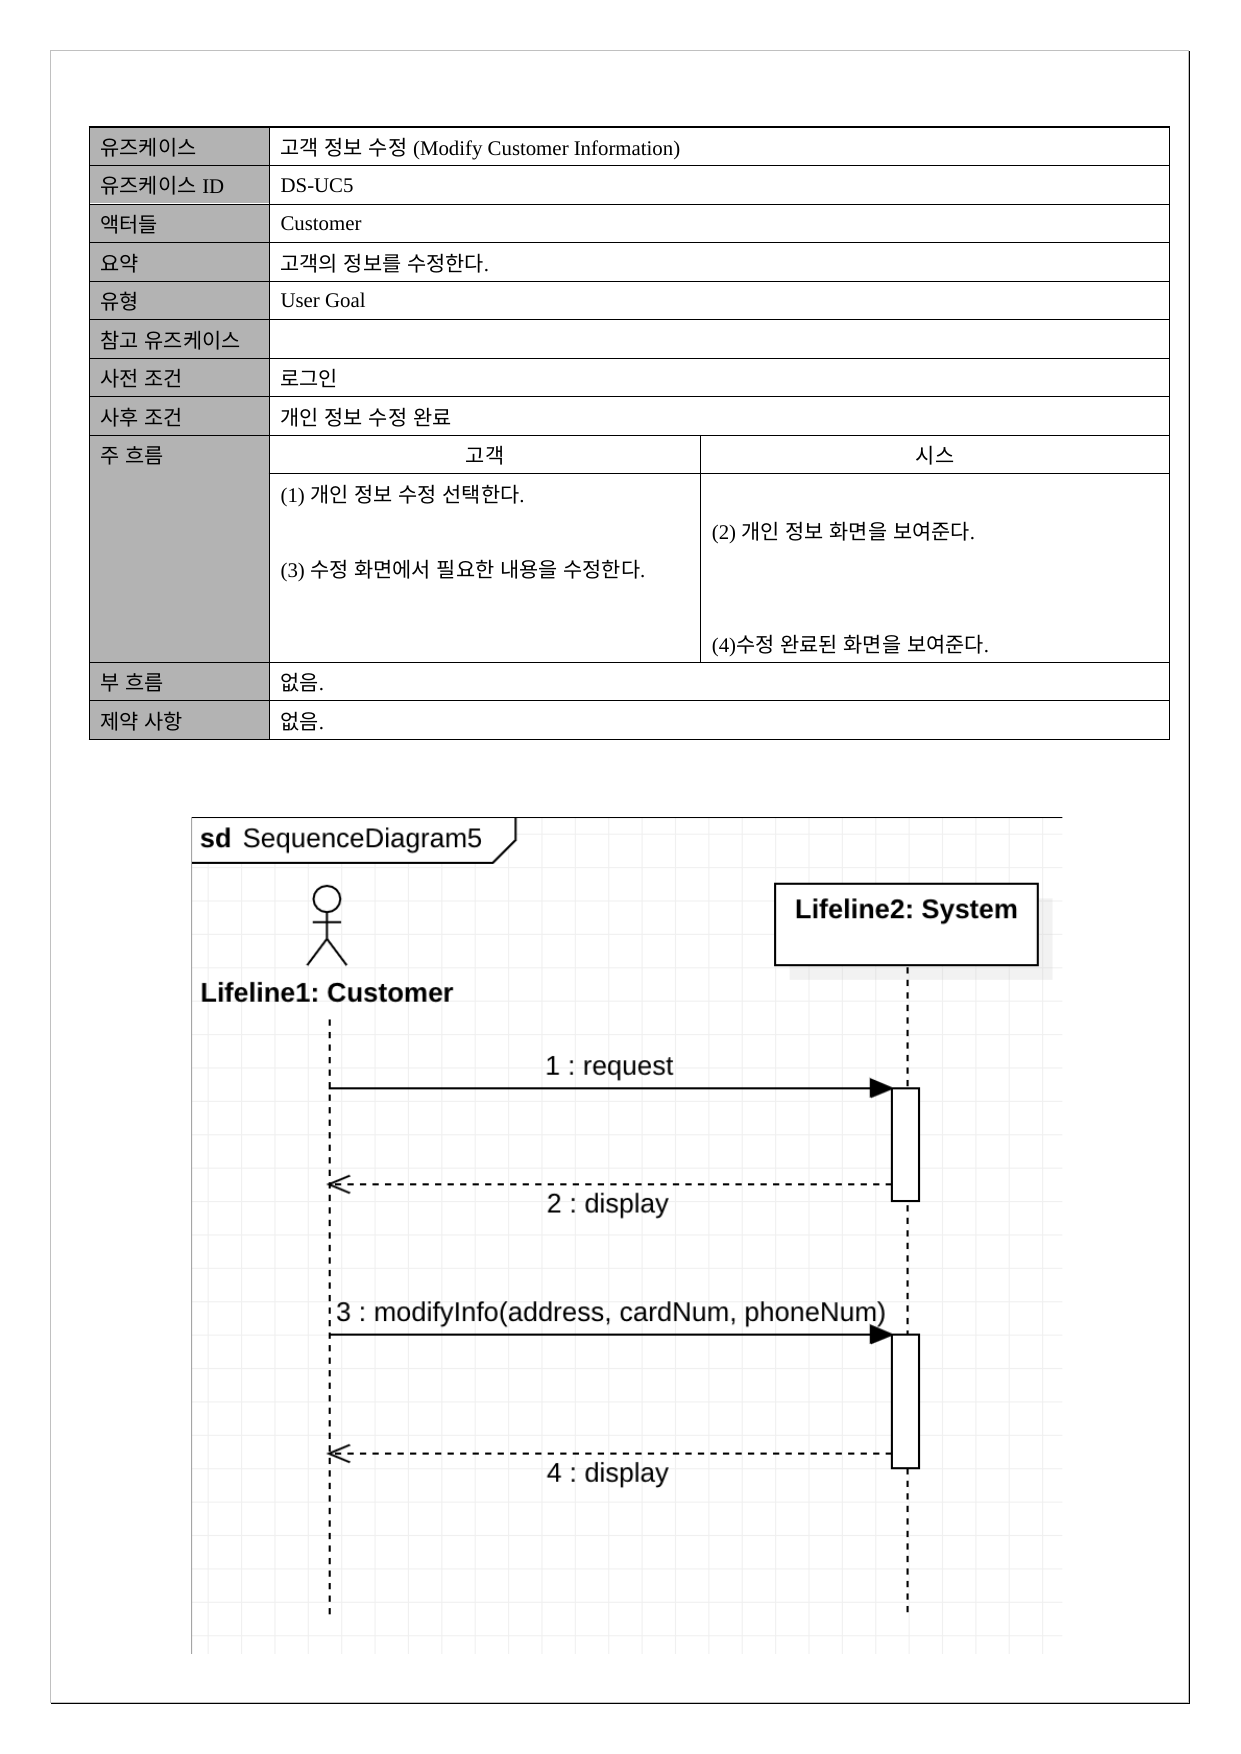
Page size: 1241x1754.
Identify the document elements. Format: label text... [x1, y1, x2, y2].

table_cell 참고 유즈케이스 [90, 320, 269, 358]
table_cell (2) 개인 정보 화면을 보여준다. (4)수정 완료된 화면을 보여준다. [701, 474, 1169, 662]
table_cell 유즈케이스 ID [90, 166, 269, 203]
table_cell 없음. [270, 663, 1169, 700]
table_cell 개인 정보 수정 완료 [270, 397, 1169, 435]
table_cell User Goal [270, 282, 1169, 319]
table_cell [270, 320, 1169, 358]
table_cell 로그인 [270, 359, 1169, 396]
table_cell 요약 [90, 243, 269, 281]
table_header 고객 정보 수정 (Modify Customer Information) [270, 128, 1169, 165]
table_cell 주 흐름 [90, 436, 269, 662]
table_cell 없음. [270, 701, 1169, 739]
table_cell 사전 조건 [90, 359, 269, 396]
table_cell (1) 개인 정보 수정 선택한다. (3) 수정 화면에서 필요한 내용을 수정한다. [270, 474, 700, 662]
table_cell 고객 [270, 436, 700, 473]
table_cell Customer [270, 205, 1169, 242]
table_cell 사후 조건 [90, 397, 269, 435]
table_cell 고객의 정보를 수정한다. [270, 243, 1169, 281]
table_cell 액터들 [90, 205, 269, 242]
table_cell 유형 [90, 282, 269, 319]
table_cell DS-UC5 [270, 166, 1169, 203]
table_header 유즈케이스 [90, 128, 269, 165]
table_cell 시스 [701, 436, 1169, 473]
table_cell 제약 사항 [90, 701, 269, 739]
table_cell 부 흐름 [90, 663, 269, 700]
picture [191, 817, 1063, 1654]
